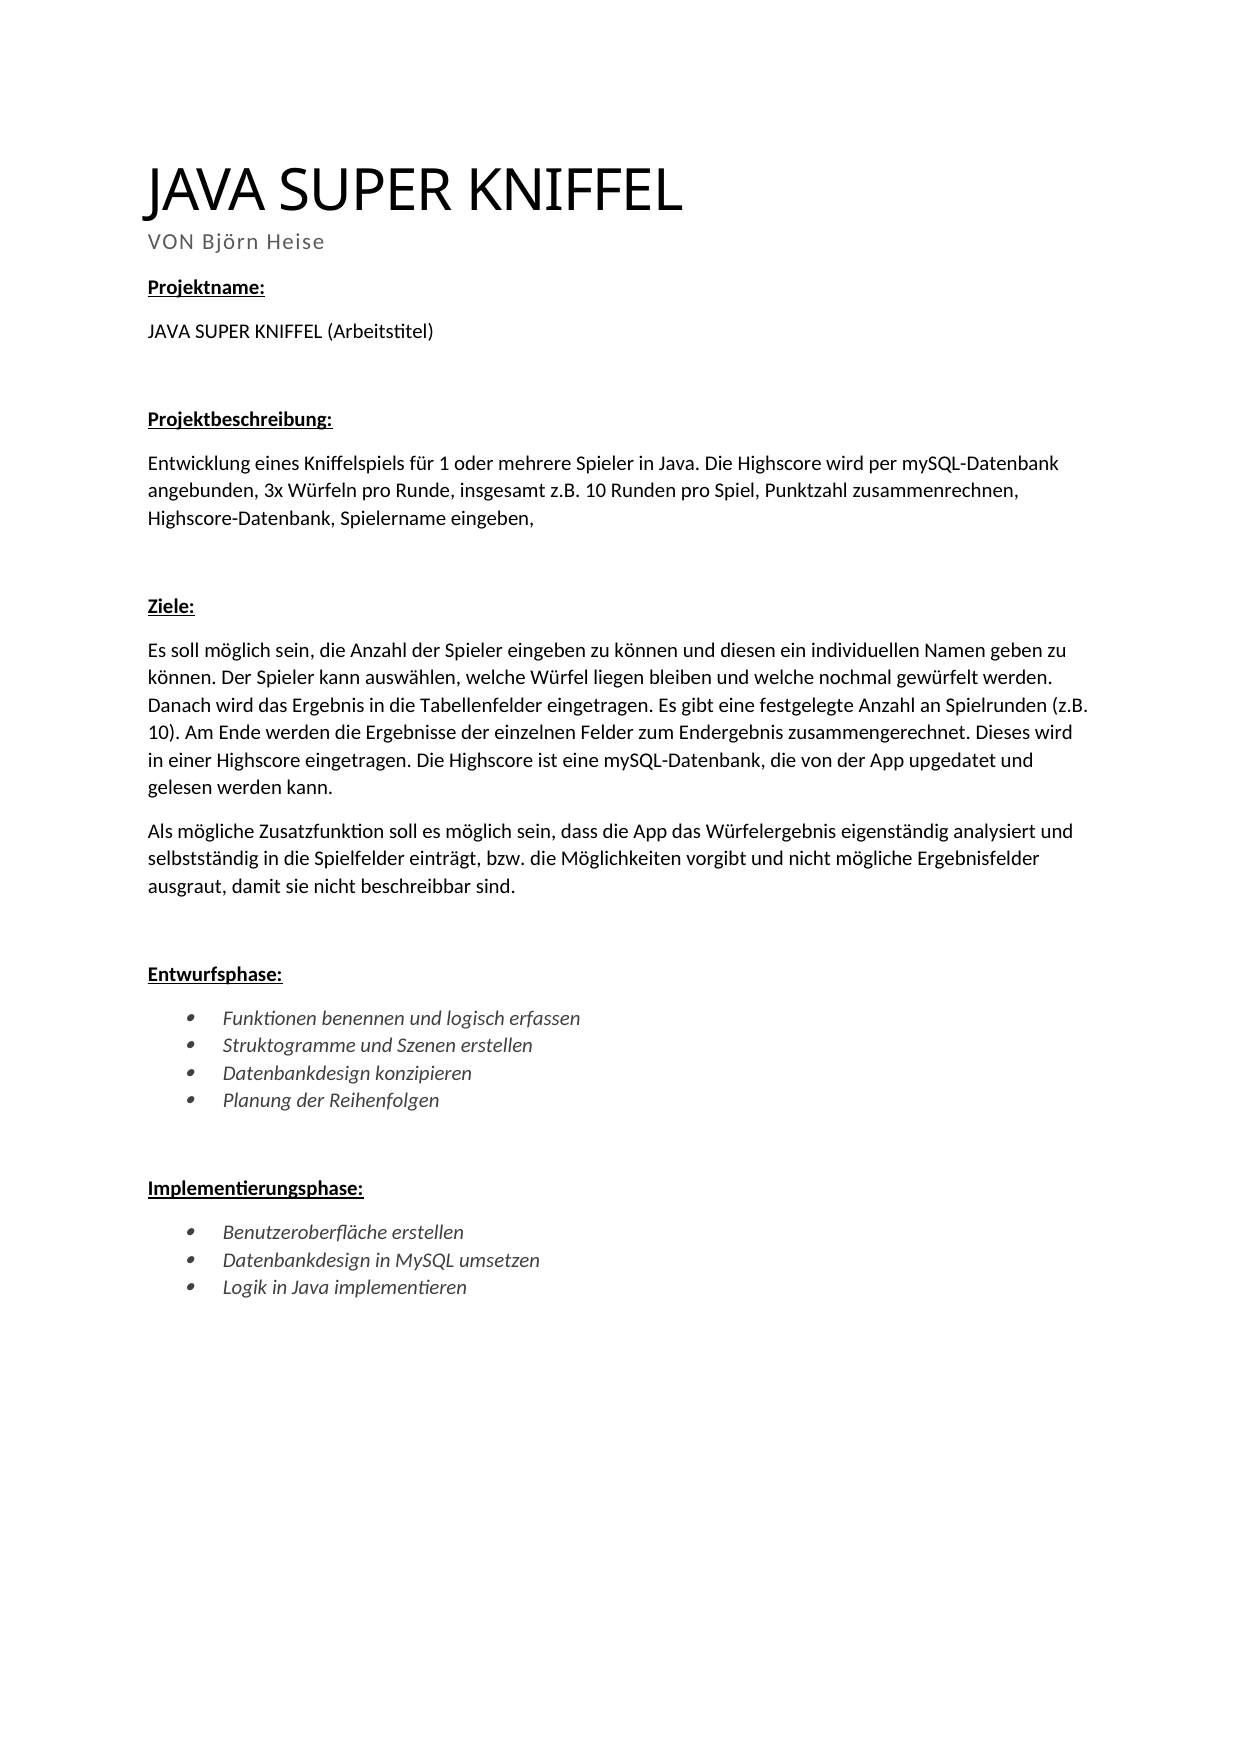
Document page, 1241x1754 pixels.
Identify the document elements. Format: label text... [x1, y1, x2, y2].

list Struktogramme und Szenen erstellen [185, 1033, 1093, 1058]
text Als mögliche Zusatzfunktion soll es möglich sein, dass die App das Würfelergebnis eigenständig analysiert und selbstständig in die Spielfelder einträgt, bzw. die Möglichkeiten vorgibt und nicht mögliche Ergebnisfelder ausgraut, damit sie nicht beschreibbar sind. [148, 818, 1093, 898]
subtitle VON Björn Heise [148, 227, 1093, 255]
text Implementierungsphase: [148, 1176, 1093, 1201]
list Logik in Java implementieren [185, 1274, 1093, 1300]
text Ziele: [148, 593, 1093, 618]
list Benutzeroberfläche erstellen [185, 1219, 1093, 1245]
text Projektname: [148, 274, 1093, 299]
text Projektbeschreibung: [148, 406, 1093, 432]
text Es soll möglich sein, die Anzahl der Spieler eingeben zu können und diesen ein individuellen Namen geben zu können. Der Spieler kann auswählen, welche Würfel liegen bleiben und welche nochmal gewürfelt werden. Danach wird das Ergebnis in die Tabellenfelder eingetragen. Es gibt eine festgelegte Anzahl an Spielrunden (z.B. 10). Am Ende werden die Ergebnisse der einzelnen Felder zum Endergebnis zusammengerechnet. Dieses wird in einer Highscore eingetragen. Die Highscore ist eine mySQL-Datenbank, die von der App upgedatet und gelesen werden kann. [148, 637, 1093, 799]
text JAVA SUPER KNIFFEL (Arbeitstitel) [148, 318, 1093, 343]
text Entwicklung eines Kniffelspiels für 1 oder mehrere Spieler in Java. Die Highscore wird per mySQL-Datenbank angebunden, 3x Würfeln pro Runde, insgesamt z.B. 10 Runden pro Spiel, Punktzahl zusammenrechnen, Highscore-Datenbank, Spielername eingeben, [148, 450, 1093, 530]
list Planung der Reihenfolgen [185, 1087, 1093, 1113]
list Funktionen benennen und logisch erfassen [185, 1005, 1093, 1031]
title JAVA SUPER KNIFFEL [148, 148, 1093, 227]
text Entwurfsphase: [148, 961, 1093, 987]
list Datenbankdesign konzipieren [185, 1060, 1093, 1085]
list Datenbankdesign in MySQL umsetzen [185, 1247, 1093, 1272]
